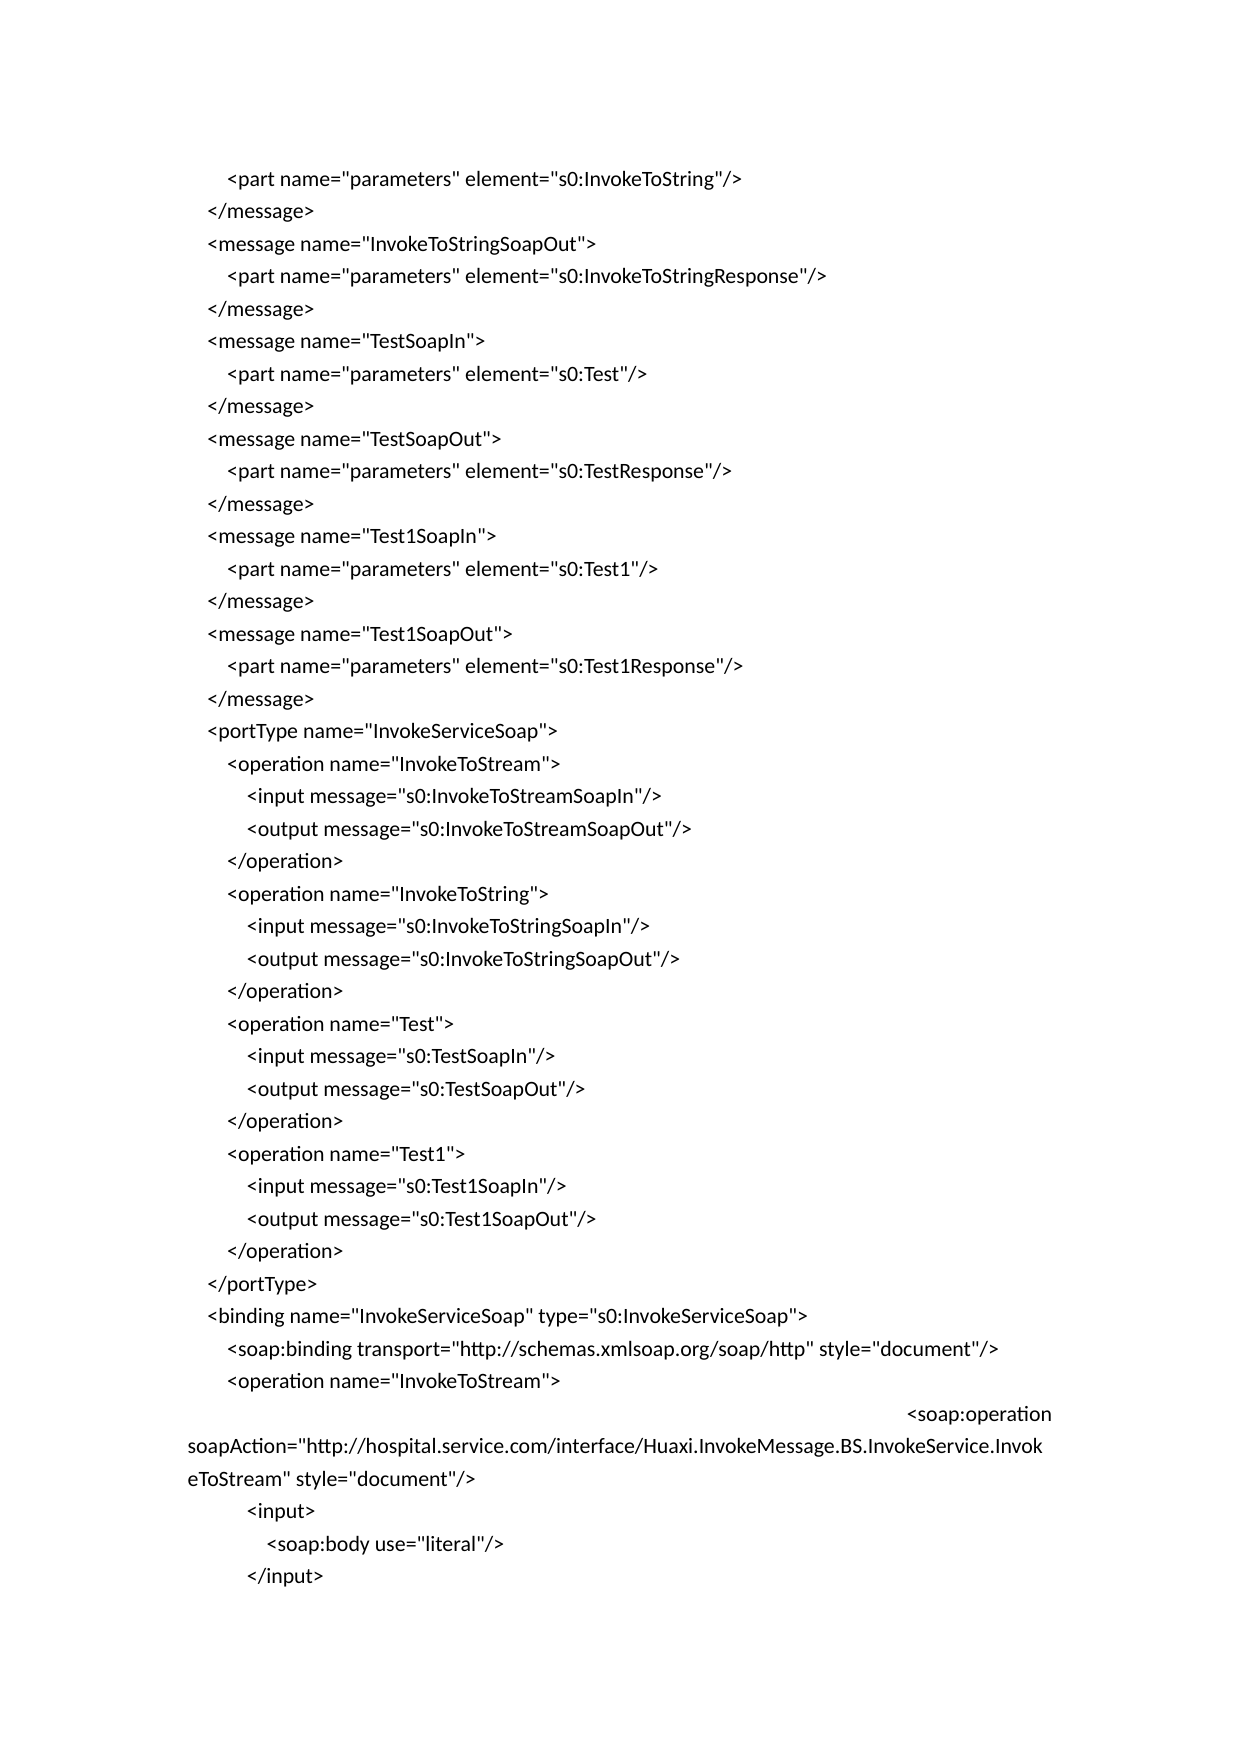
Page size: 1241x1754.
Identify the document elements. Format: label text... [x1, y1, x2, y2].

text </message> [187, 682, 1053, 714]
text <soap:binding transport="http://schemas.xmlsoap.org/soap/http" style="document"/> [187, 1332, 1053, 1364]
text </message> [187, 389, 1053, 422]
text </input> [187, 1559, 1053, 1592]
text <part name="parameters" element="s0:TestResponse"/> [187, 454, 1053, 487]
text <soap:operation soapAction="http://hospital.service.com/interface/Huaxi.InvokeMessage.BS.InvokeService.InvokeToStream" style="document"/> [187, 1397, 1053, 1494]
text <input message="s0:TestSoapIn"/> [187, 1039, 1053, 1072]
text <message name="InvokeToStringSoapOut"> [187, 227, 1053, 259]
text <message name="TestSoapIn"> [187, 324, 1053, 357]
text <output message="s0:InvokeToStreamSoapOut"/> [187, 812, 1053, 844]
text <output message="s0:InvokeToStringSoapOut"/> [187, 942, 1053, 974]
text <input message="s0:Test1SoapIn"/> [187, 1169, 1053, 1202]
text <operation name="Test1"> [187, 1137, 1053, 1169]
text <input message="s0:InvokeToStringSoapIn"/> [187, 909, 1053, 942]
text <binding name="InvokeServiceSoap" type="s0:InvokeServiceSoap"> [187, 1299, 1053, 1332]
text <output message="s0:TestSoapOut"/> [187, 1072, 1053, 1104]
text </operation> [187, 844, 1053, 877]
text <output message="s0:Test1SoapOut"/> [187, 1202, 1053, 1234]
text <operation name="InvokeToString"> [187, 877, 1053, 909]
text </message> [187, 194, 1053, 227]
text <message name="TestSoapOut"> [187, 422, 1053, 454]
text <part name="parameters" element="s0:Test1Response"/> [187, 649, 1053, 682]
text <input> [187, 1494, 1053, 1527]
text </operation> [187, 1104, 1053, 1137]
text <part name="parameters" element="s0:InvokeToString"/> [187, 162, 1053, 194]
text <part name="parameters" element="s0:InvokeToStringResponse"/> [187, 259, 1053, 292]
text <operation name="InvokeToStream"> [187, 1364, 1053, 1397]
text <part name="parameters" element="s0:Test"/> [187, 357, 1053, 389]
text <input message="s0:InvokeToStreamSoapIn"/> [187, 779, 1053, 812]
text <operation name="InvokeToStream"> [187, 747, 1053, 779]
text <message name="Test1SoapIn"> [187, 519, 1053, 552]
text </message> [187, 584, 1053, 617]
text </portType> [187, 1267, 1053, 1299]
text </message> [187, 292, 1053, 324]
text </operation> [187, 1234, 1053, 1267]
text <soap:body use="literal"/> [187, 1527, 1053, 1559]
text <message name="Test1SoapOut"> [187, 617, 1053, 649]
text </operation> [187, 974, 1053, 1007]
text <portType name="InvokeServiceSoap"> [187, 714, 1053, 747]
text <part name="parameters" element="s0:Test1"/> [187, 552, 1053, 584]
text </message> [187, 487, 1053, 519]
text <operation name="Test"> [187, 1007, 1053, 1039]
